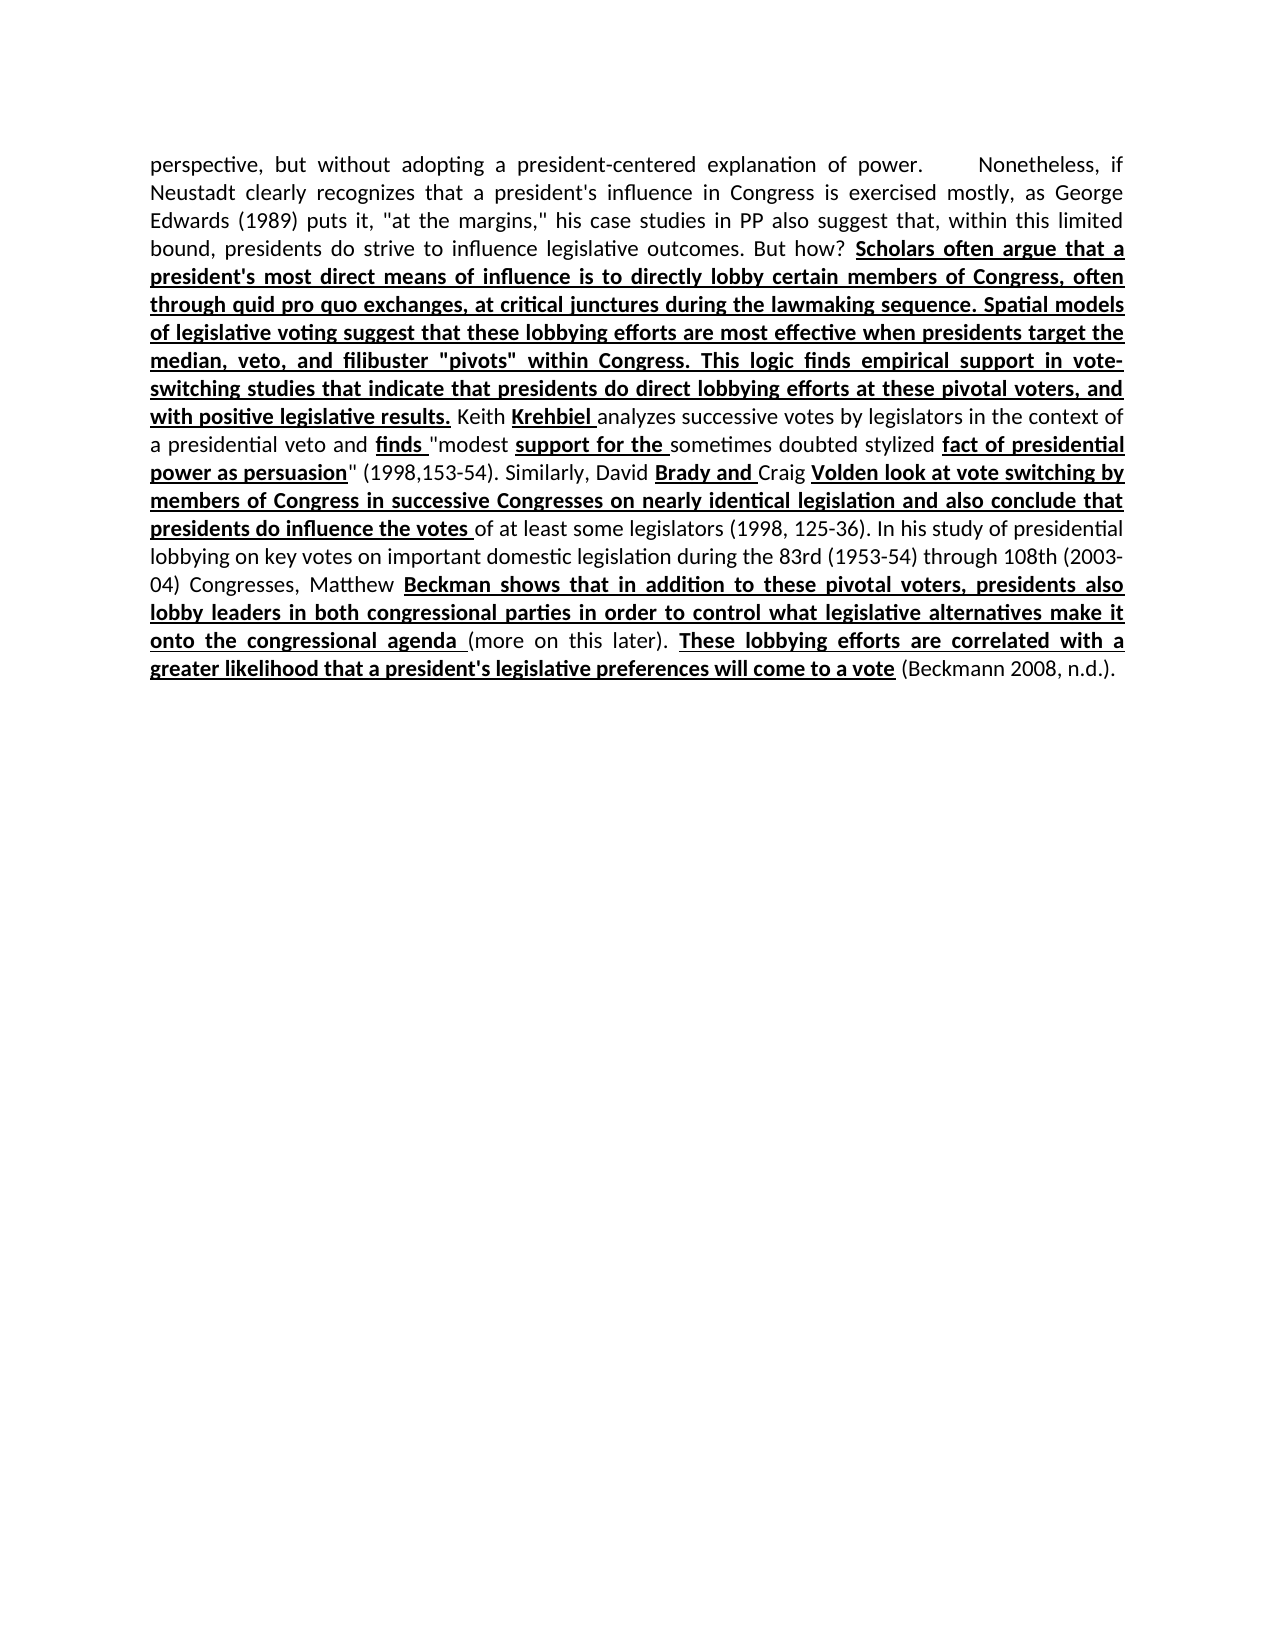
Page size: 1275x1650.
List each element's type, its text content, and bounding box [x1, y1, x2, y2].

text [150, 150, 1125, 286]
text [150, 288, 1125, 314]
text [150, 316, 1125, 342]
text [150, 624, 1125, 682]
